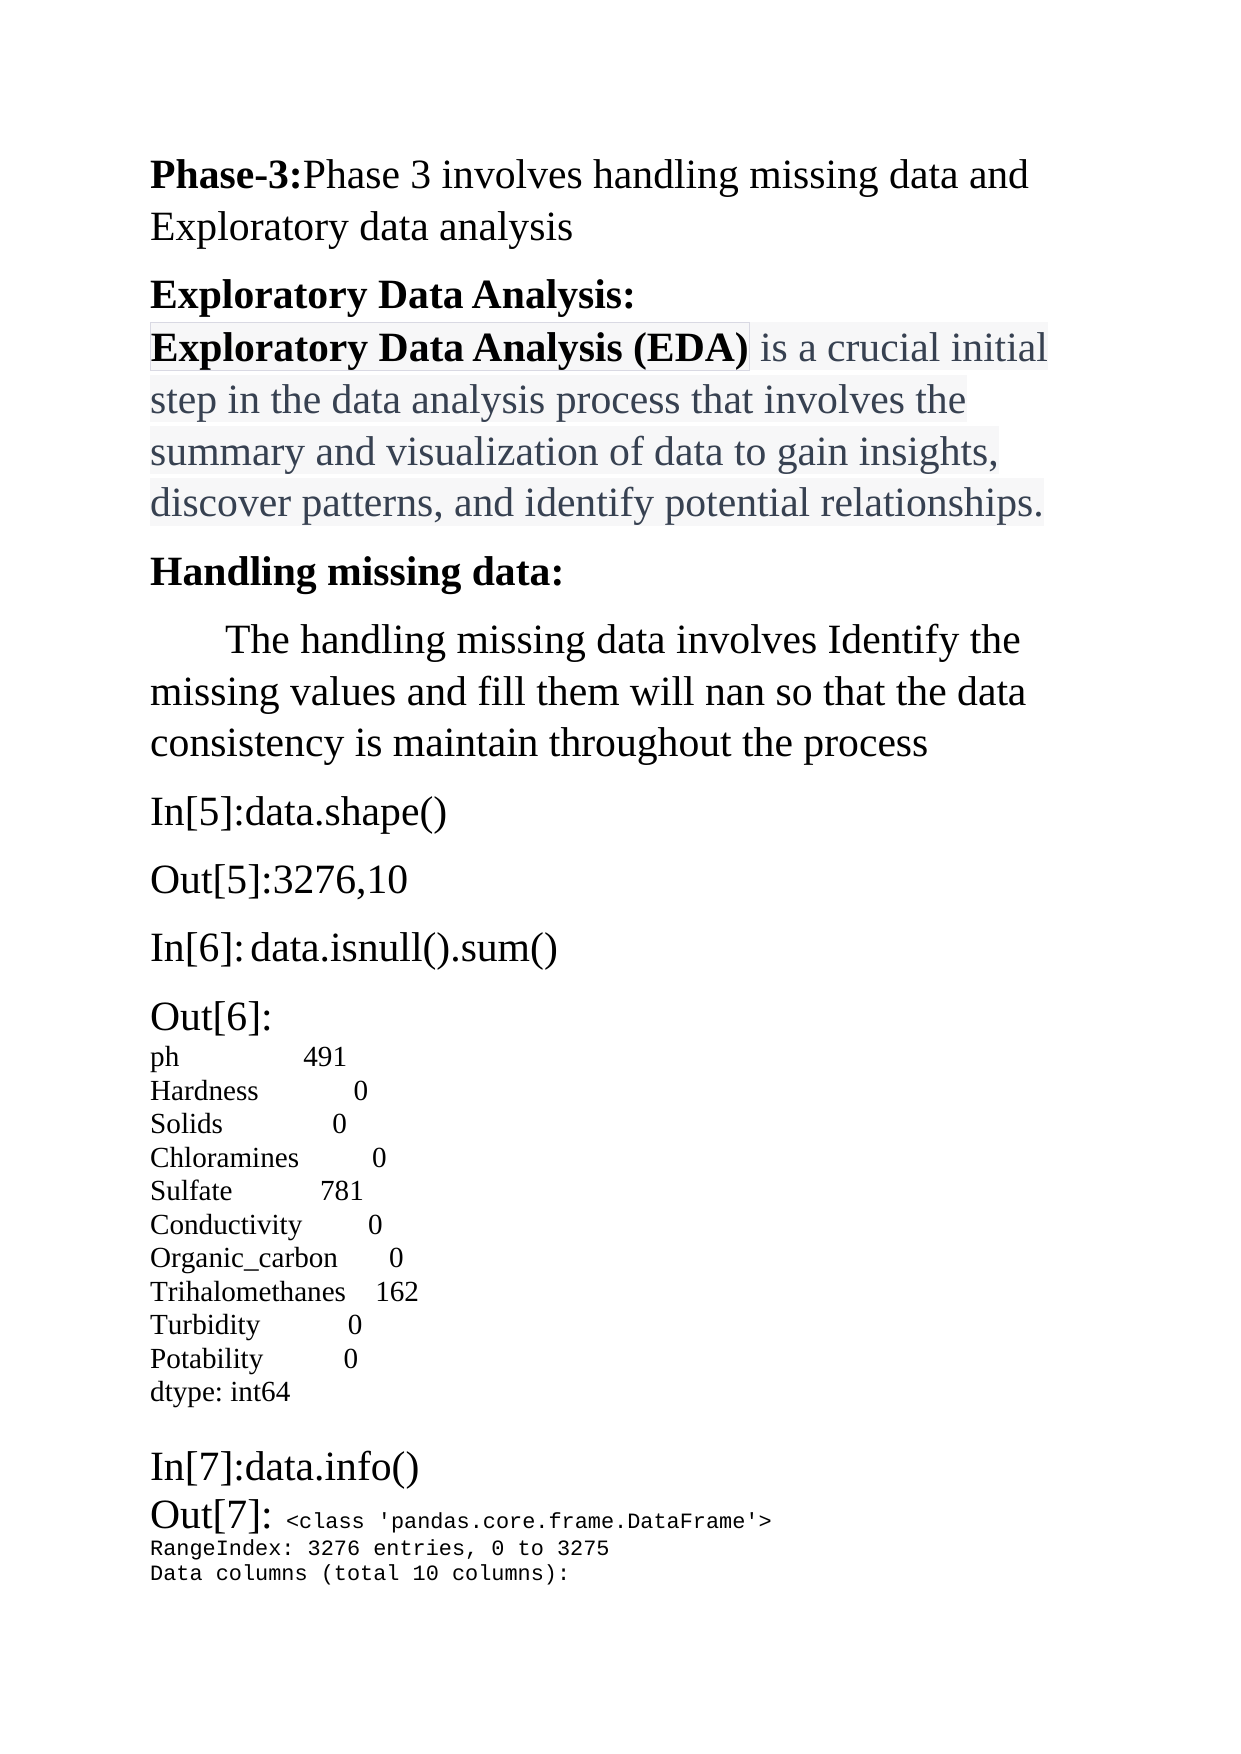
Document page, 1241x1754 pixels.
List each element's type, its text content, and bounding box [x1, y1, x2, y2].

text Chloramines 0 [150, 1140, 1090, 1173]
text Handling missing data: [150, 546, 1090, 594]
text Phase-3:Phase 3 involves handling missing data and Exploratory data analysis [150, 150, 1090, 249]
text Out[7]: <class 'pandas.core.frame.DataFrame'> [150, 1489, 1090, 1537]
text Sulfate 781 [150, 1173, 1090, 1207]
text Solids 0 [150, 1106, 1090, 1140]
text dtype: int64 [150, 1374, 1090, 1408]
text The handling missing data involves Identify the missing values and fill them will nan so that the data consistency is maintain throughout the process [150, 614, 1090, 766]
text Out[5]:3276,10 [150, 854, 1090, 902]
text Out[6]: [150, 991, 1090, 1039]
text ph 491 [150, 1039, 1090, 1073]
text Data columns (total 10 columns): [150, 1562, 1090, 1587]
text Conductivity 0 [150, 1207, 1090, 1240]
text In[5]:data.shape() [150, 786, 1090, 834]
text Exploratory Data Analysis: Exploratory Data Analysis (EDA) is a crucial initial step in the data analysis process that involves the summary and visualization of data to gain insights, discover patterns, and identify potential relationships. [150, 270, 1090, 526]
text Potability 0 [150, 1341, 1090, 1374]
text Trihalomethanes 162 [150, 1274, 1090, 1307]
text Organic_carbon 0 [150, 1240, 1090, 1274]
text In[6]: data.isnull().sum() [150, 923, 1090, 971]
text RangeIndex: 3276 entries, 0 to 3275 [150, 1537, 1090, 1562]
text In[7]:data.info() [150, 1442, 1090, 1489]
text Hardness 0 [150, 1073, 1090, 1106]
text Turbidity 0 [150, 1307, 1090, 1341]
